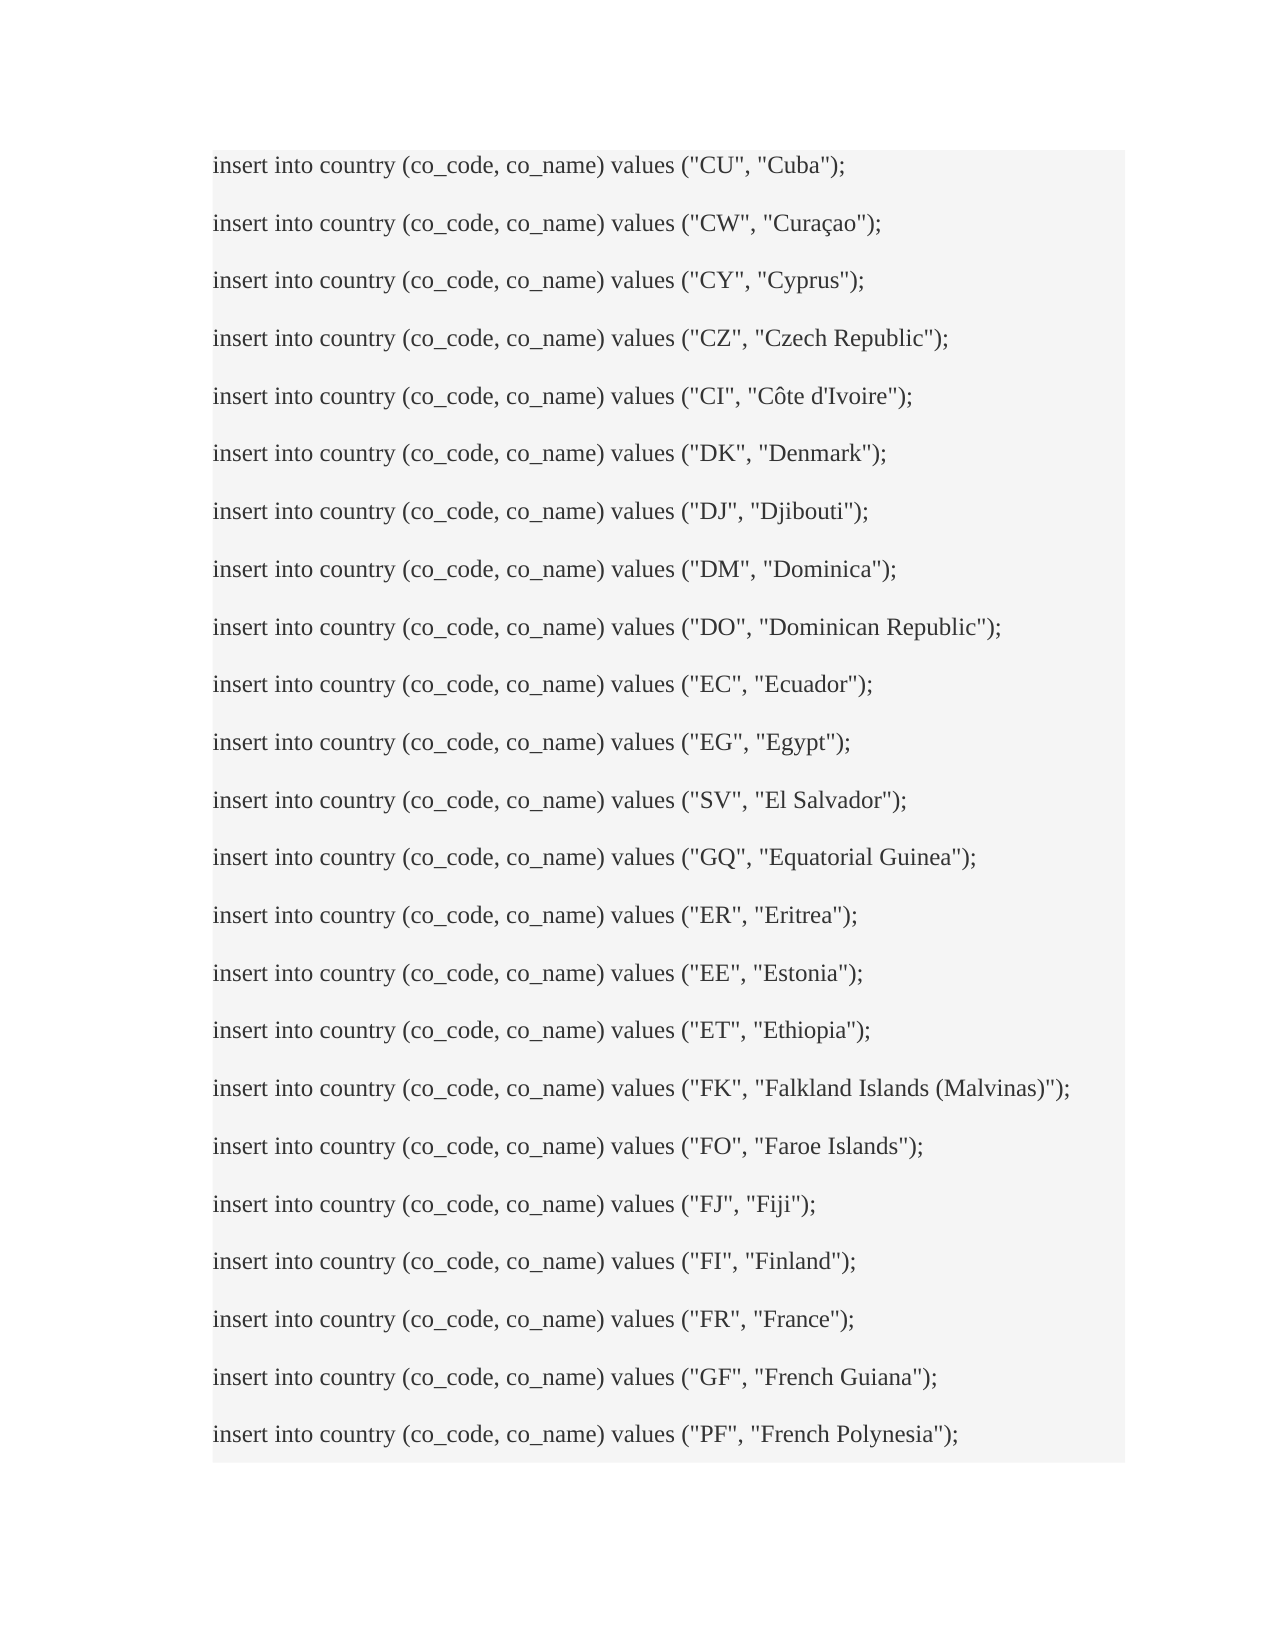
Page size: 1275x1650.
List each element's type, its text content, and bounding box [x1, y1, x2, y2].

text insert into country (co_code, co_name) values ("CU", "Cuba"); insert into country (co_code, co_name) values ("CW", "Curaçao"); insert into country (co_code, co_name) values ("CY", "Cyprus"); [212, 150, 889, 294]
text insert into country (co_code, co_name) values ("EG", "Egypt"); insert into country (co_code, co_name) values ("SV", "El Salvador"); [212, 727, 907, 813]
text insert into country (co_code, co_name) values ("GQ", "Equatorial Guinea"); insert into country (co_code, co_name) values ("ER", "Eritrea"); [212, 842, 991, 929]
text insert into country (co_code, co_name) values ("DJ", "Djibouti"); insert into country (co_code, co_name) values ("DM", "Dominica"); [212, 496, 909, 583]
text insert into country (co_code, co_name) values ("CZ", "Czech Republic"); insert into country (co_code, co_name) values ("CI", "Côte d'Ivoire"); insert into country (co_code, co_name) values ("DK", "Denmark"); [212, 323, 950, 467]
text insert into country (co_code, co_name) values ("FJ", "Fiji"); insert into country (co_code, co_name) values ("FI", "Finland"); insert into country (co_code, co_name) values ("FR", "France"); [212, 1189, 870, 1333]
text insert into country (co_code, co_name) values ("DO", "Dominican Republic"); insert into country (co_code, co_name) values ("EC", "Ecuador"); [212, 612, 1051, 698]
text insert into country (co_code, co_name) values ("FK", "Falkland Islands (Malvinas)"); insert into country (co_code, co_name) values ("FO", "Faroe Islands"); [212, 1073, 1112, 1160]
text insert into country (co_code, co_name) values ("EE", "Estonia"); insert into country (co_code, co_name) values ("ET", "Ethiopia"); [212, 958, 909, 1044]
text insert into country (co_code, co_name) values ("GF", "French Guiana"); insert into country (co_code, co_name) values ("PF", "French Polynesia"); [212, 1362, 991, 1448]
